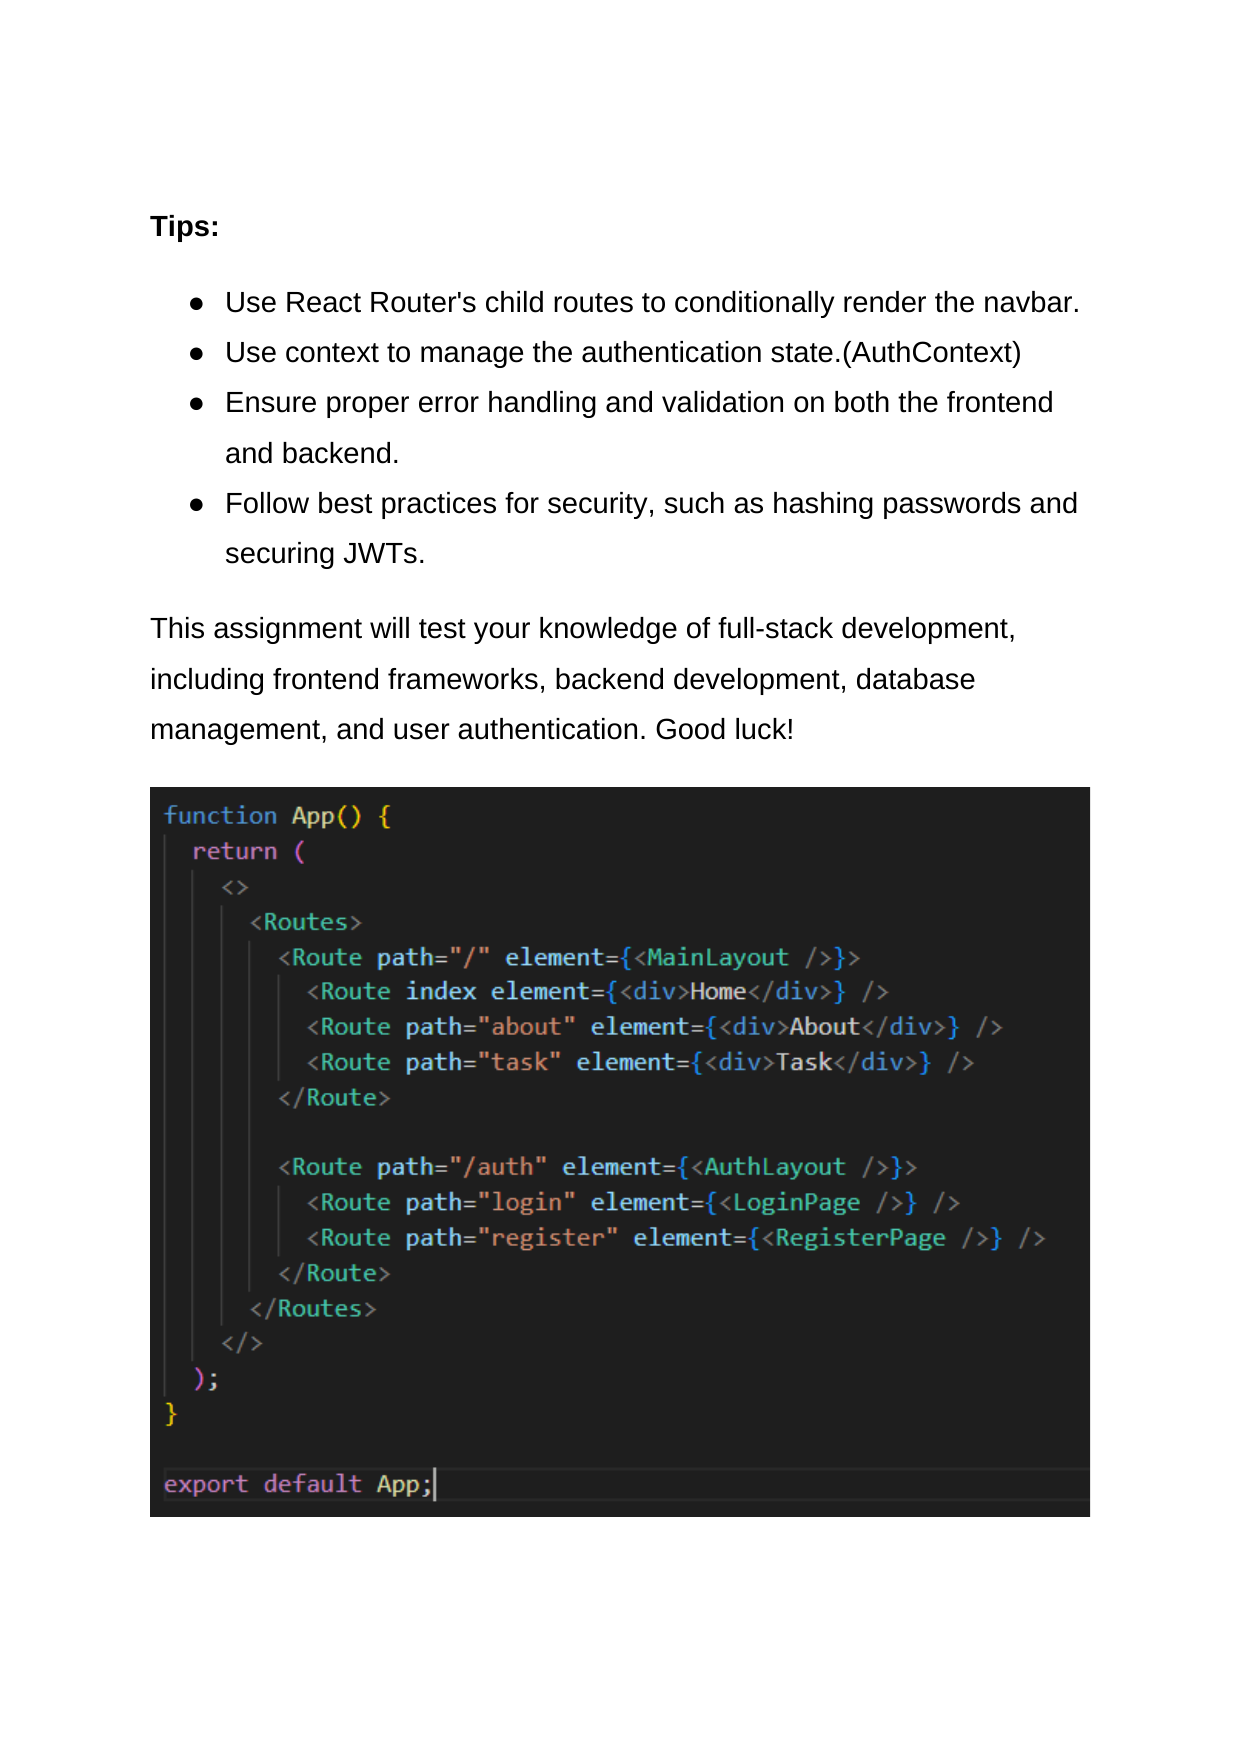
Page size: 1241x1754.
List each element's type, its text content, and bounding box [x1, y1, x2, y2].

subtitle Tips: [150, 209, 1090, 243]
list Use React Router's child routes to conditionally render the navbar. [187, 285, 1090, 318]
list Ensure proper error handling and validation on both the frontend and backend. [187, 385, 1090, 469]
list Use context to manage the authentication state.(AuthContext) [187, 335, 1090, 368]
picture [150, 787, 1091, 1517]
list Follow best practices for security, such as hashing passwords and securing JWTs. [187, 486, 1090, 570]
text This assignment will test your knowledge of full-stack development, including frontend frameworks, backend development, database management, and user authentication. Good luck! [150, 612, 1090, 746]
